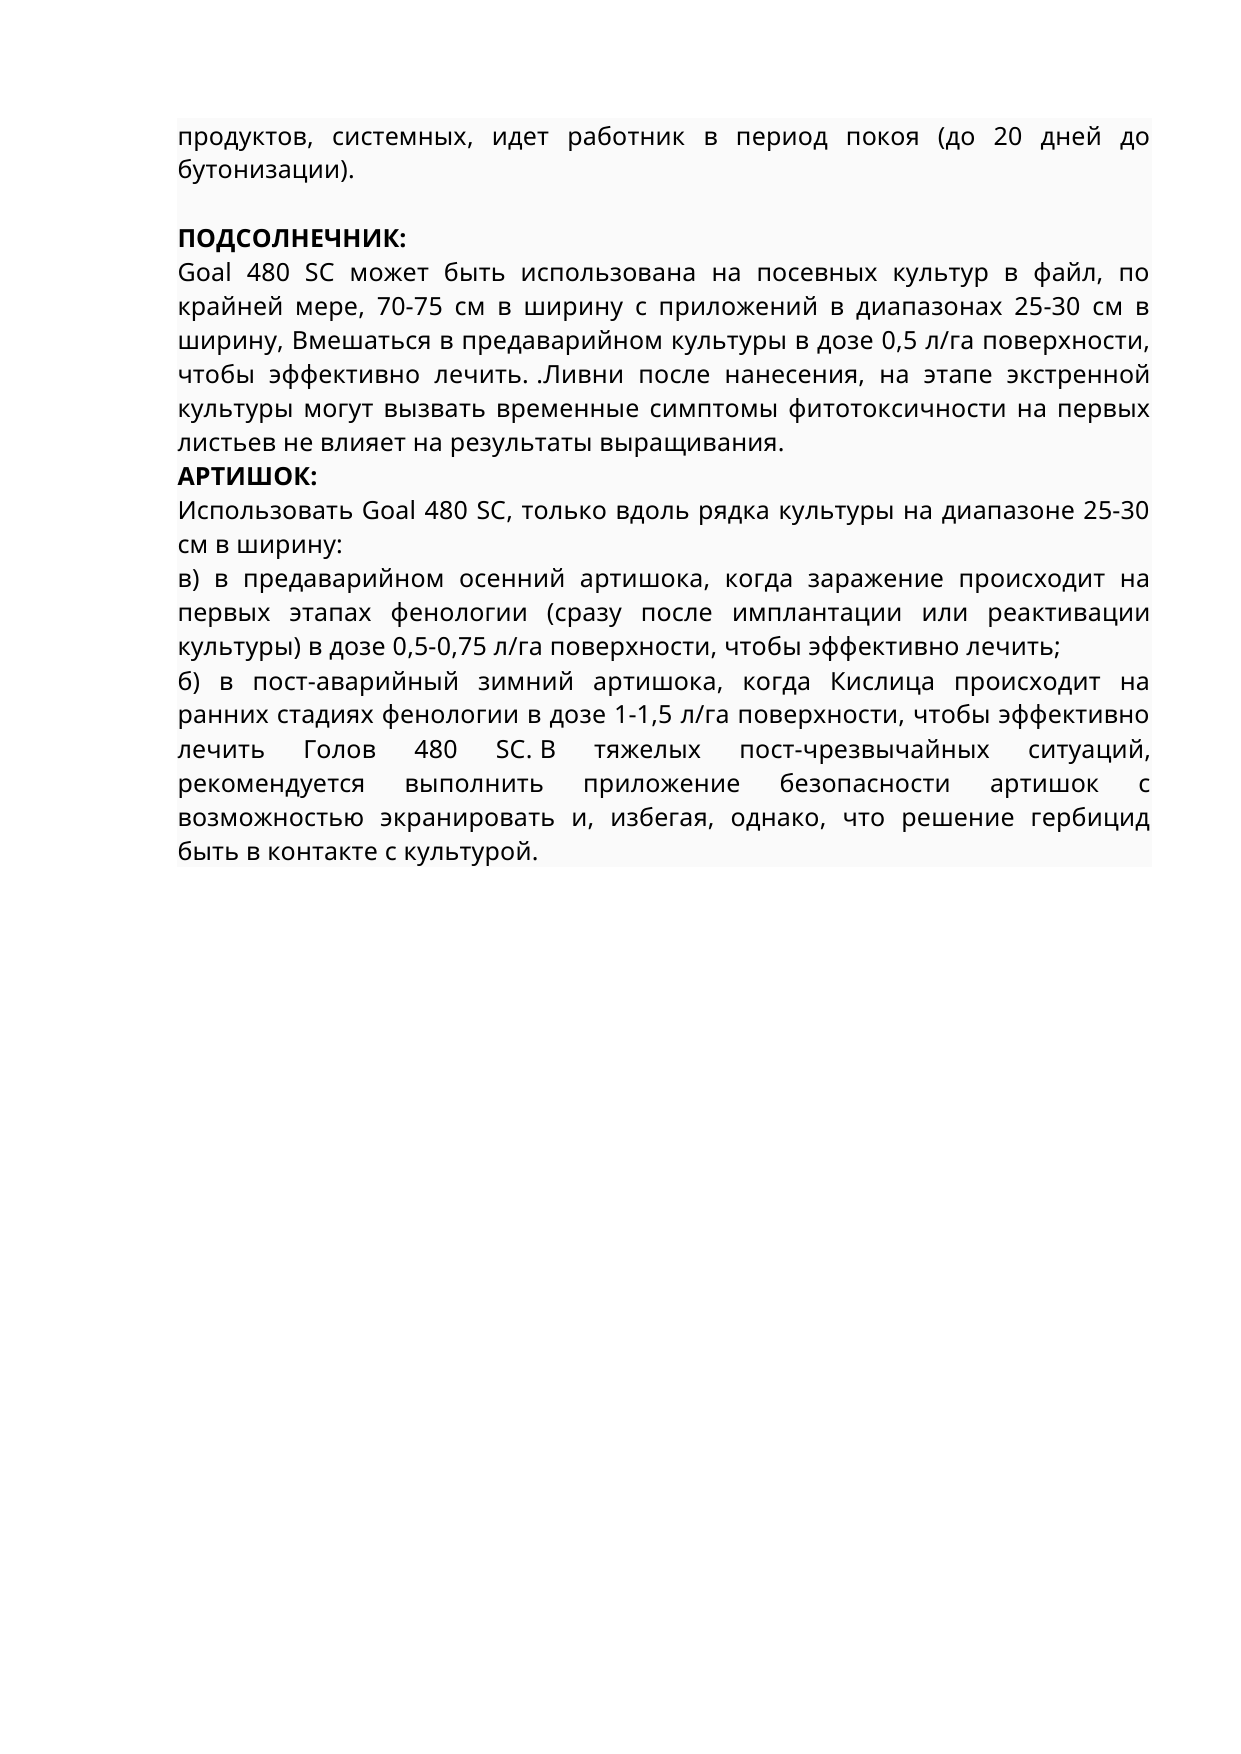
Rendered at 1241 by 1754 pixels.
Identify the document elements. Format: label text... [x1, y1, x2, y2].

text Goal 480 SC может быть использована на посевных культур в файл, по крайней мере, 70-75 см в ширину с приложений в диапазонах 25-30 см в ширину, Вмешаться в предаварийном культуры в дозе 0,5 л/га поверхности, чтобы эффективно лечить. .Ливни после нанесения, на этапе экстренной культуры могут вызвать временные симптомы фитотоксичности на первых листьев не влияет на результаты выращивания. [177, 254, 1152, 459]
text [177, 118, 1152, 186]
text АРТИШОК: [177, 459, 1152, 493]
text в) в предаварийном осенний артишока, когда заражение происходит на первых этапах фенологии (сразу после имплантации или реактивации культуры) в дозе 0,5-0,75 л/га поверхности, чтобы эффективно лечить; [177, 561, 1152, 663]
text ПОДСОЛНЕЧНИК: [177, 220, 1152, 254]
text б) в пост-аварийный зимний артишока, когда Кислица происходит на ранних стадиях фенологии в дозе 1-1,5 л/га поверхности, чтобы эффективно лечить Голов 480 SC. В тяжелых пост-чрезвычайных ситуаций, рекомендуется выполнить приложение безопасности артишок с возможностью экранировать и, избегая, однако, что решение гербицид быть в контакте с культурой. [177, 663, 1152, 867]
text Использовать Goal 480 SC, только вдоль рядка культуры на диапазоне 25-30 см в ширину: [177, 493, 1152, 561]
